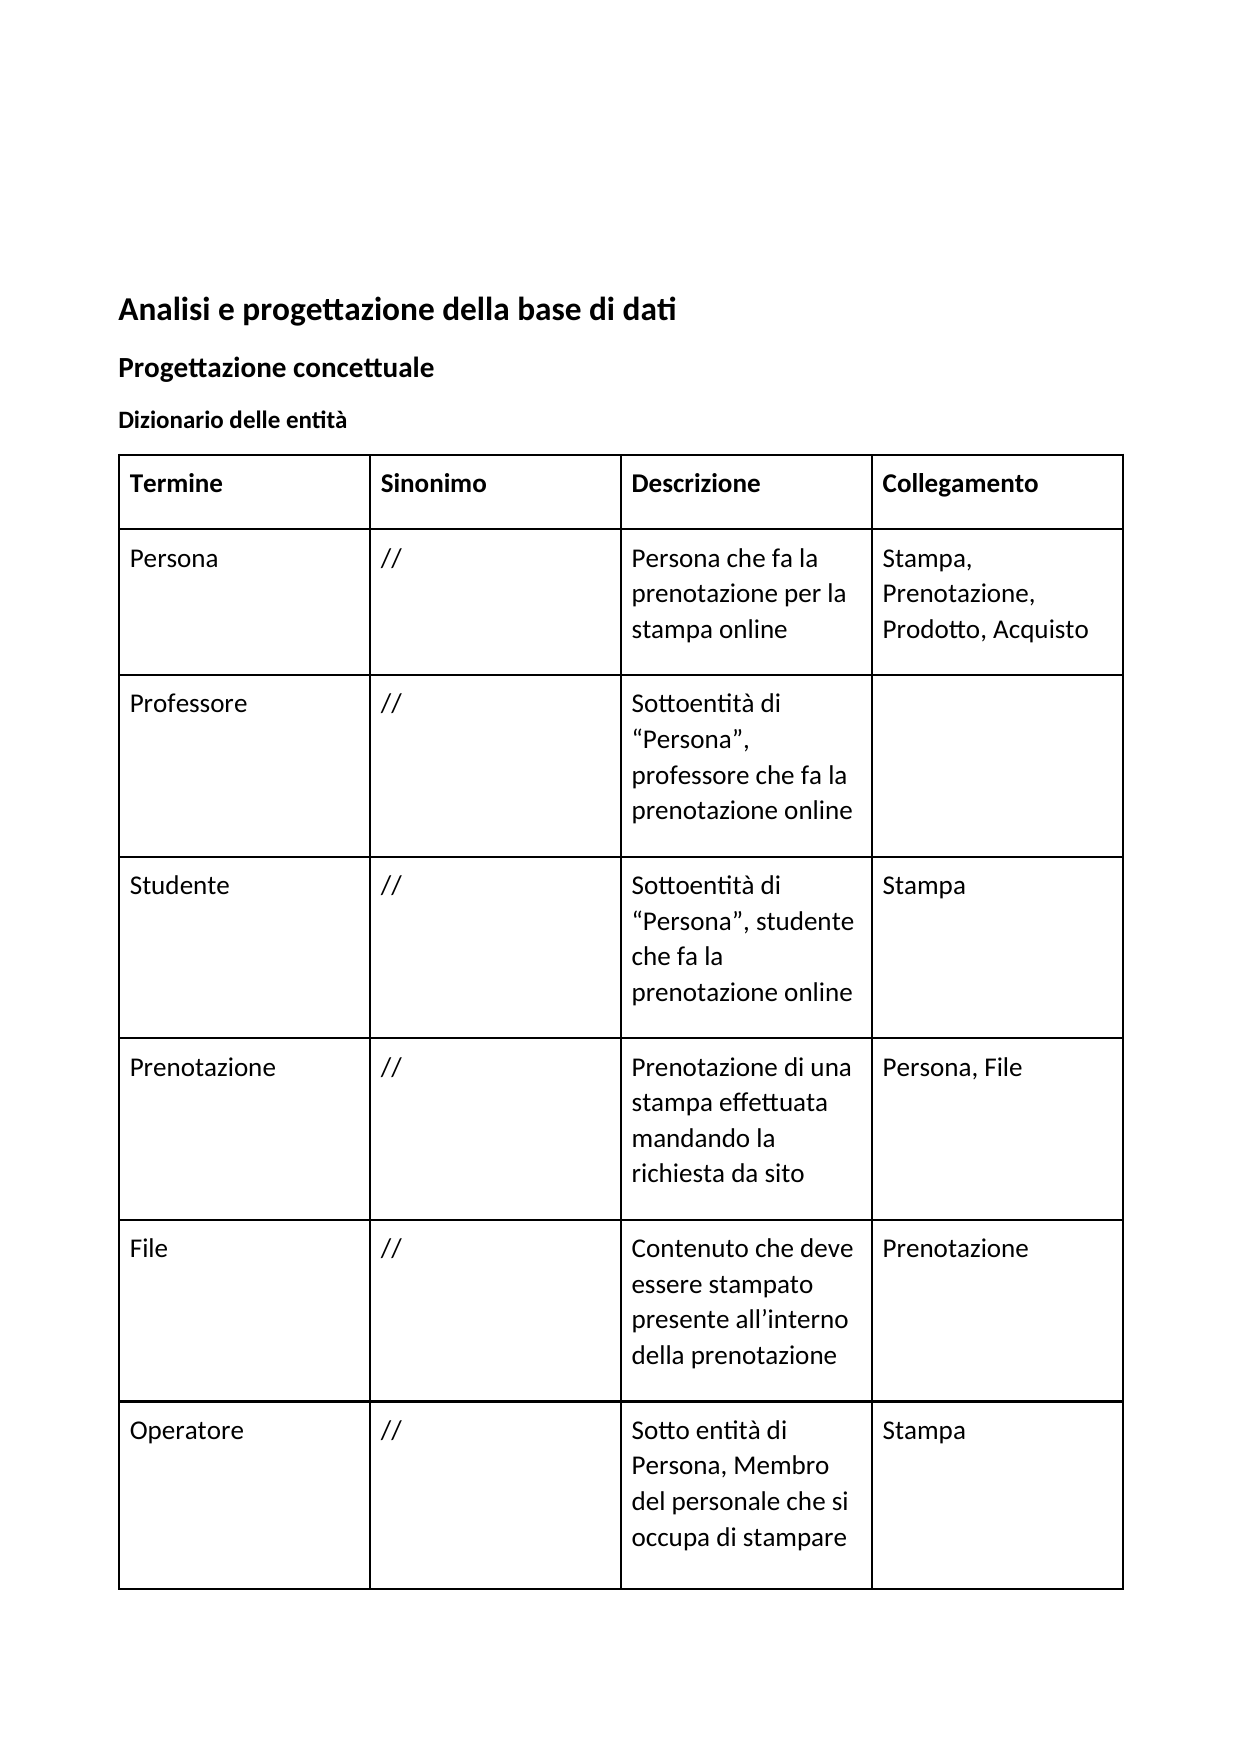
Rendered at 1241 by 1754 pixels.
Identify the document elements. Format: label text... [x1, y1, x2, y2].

table_cell Professore [120, 676, 369, 856]
table_cell Sotto entità di Persona, Membro del personale che si occupa di stampare [622, 1403, 871, 1588]
table_cell // [371, 1403, 620, 1588]
table_cell Stampa, Prenotazione, Prodotto, Acquisto [873, 530, 1122, 674]
table_header Descrizione [622, 456, 871, 528]
table_cell Stampa [873, 858, 1122, 1037]
table_cell // [371, 858, 620, 1037]
table_cell Studente [120, 858, 369, 1037]
table_header Termine [120, 456, 369, 528]
table_cell Prenotazione [873, 1221, 1122, 1400]
table_header Sinonimo [371, 456, 620, 528]
table_header Collegamento [873, 456, 1122, 528]
table_cell // [371, 530, 620, 674]
table_cell Operatore [120, 1403, 369, 1588]
table_cell Persona che fa la prenotazione per la stampa online [622, 530, 871, 674]
table_cell Persona [120, 530, 369, 674]
table_cell Prenotazione [120, 1039, 369, 1219]
table_cell Contenuto che deve essere stampato presente all’interno della prenotazione [622, 1221, 871, 1400]
table_cell // [371, 676, 620, 856]
table_cell Sottoentità di “Persona”, studente che fa la prenotazione online [622, 858, 871, 1037]
text Analisi e progettazione della base di dati [118, 288, 1122, 329]
table_cell Prenotazione di una stampa effettuata mandando la richiesta da sito [622, 1039, 871, 1219]
table_cell // [371, 1221, 620, 1400]
text Dizionario delle entità [118, 404, 1122, 434]
table_cell [873, 676, 1122, 856]
table_cell File [120, 1221, 369, 1400]
table_cell // [371, 1039, 620, 1219]
table_cell Persona, File [873, 1039, 1122, 1219]
text Progettazione concettuale [118, 349, 1122, 384]
table_cell Sottoentità di “Persona”, professore che fa la prenotazione online [622, 676, 871, 856]
table_cell Stampa [873, 1403, 1122, 1588]
